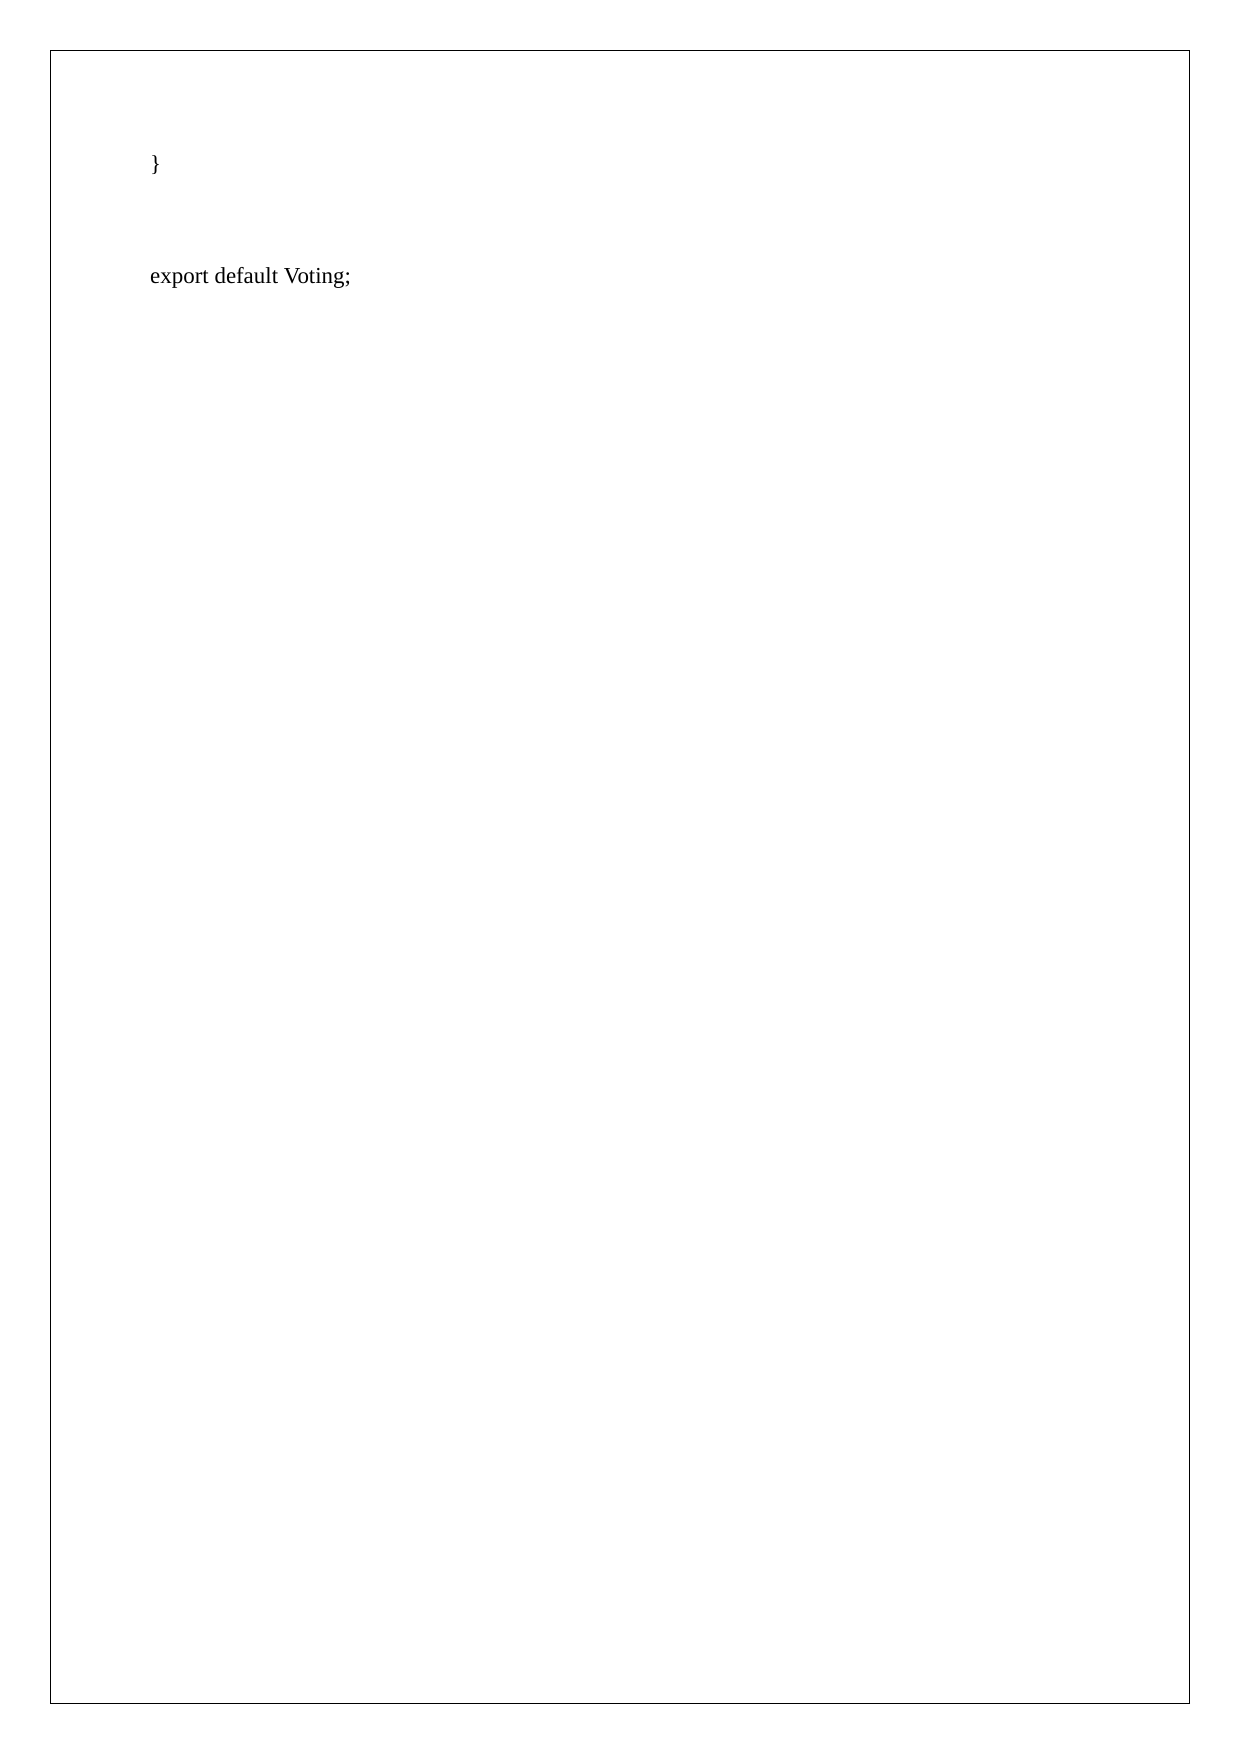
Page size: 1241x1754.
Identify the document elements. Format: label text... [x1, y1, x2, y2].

text export default Voting; [150, 262, 1090, 289]
text } [150, 150, 1090, 176]
